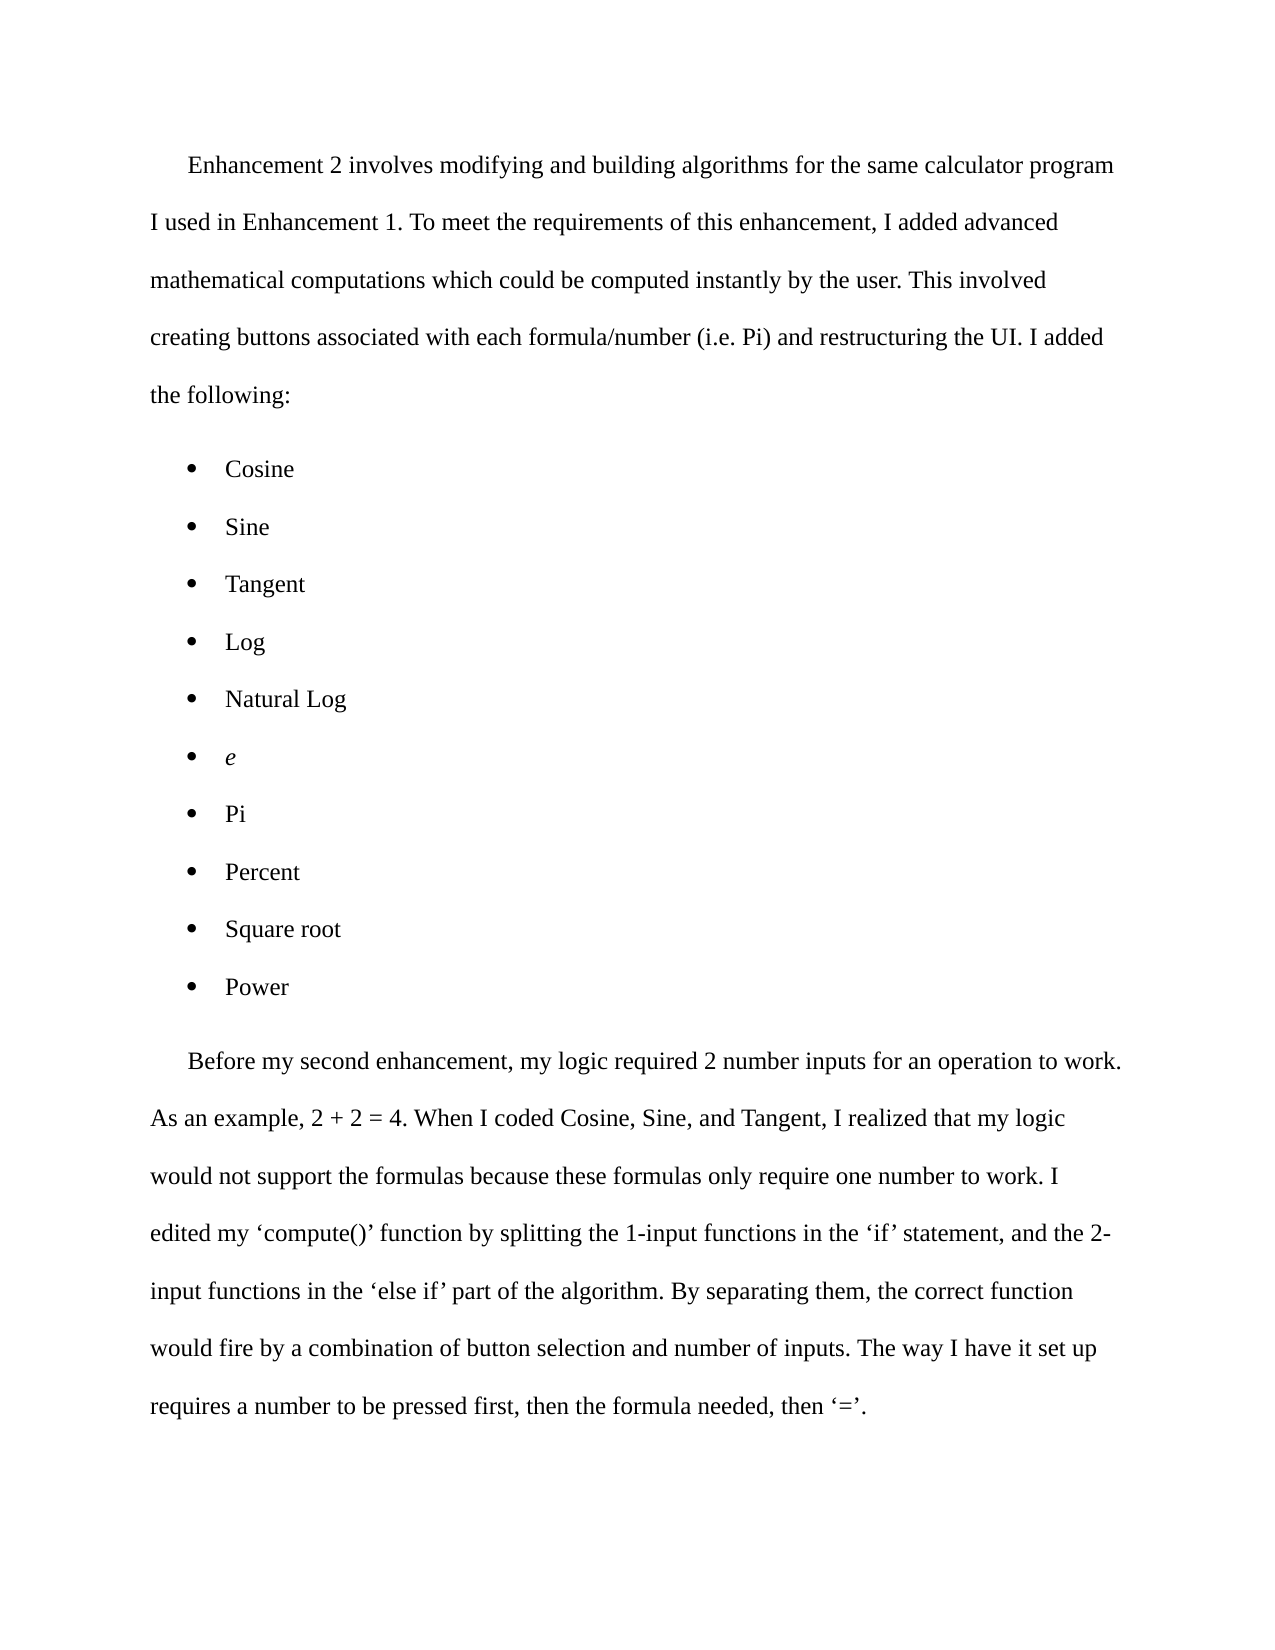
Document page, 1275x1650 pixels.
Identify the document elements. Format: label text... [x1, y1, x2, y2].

list Percent [187, 857, 1125, 885]
list Log [187, 627, 1125, 655]
list e [187, 742, 1125, 770]
list Tangent [187, 569, 1125, 598]
list Power [187, 972, 1125, 1000]
list Square root [187, 914, 1125, 943]
text Before my second enhancement, my logic required 2 number inputs for an operation to work. As an example, 2 + 2 = 4. When I coded Cosine, Sine, and Tangent, I realized that my logic would not support the formulas because these formulas only require one number to work. I edited my ‘compute()’ function by splitting the 1-input functions in the ‘if’ statement, and the 2-input functions in the ‘else if’ part of the algorithm. By separating them, the correct function would fire by a combination of button selection and number of inputs. The way I have it set up requires a number to be pressed first, then the formula needed, then ‘=’. [150, 1046, 1125, 1419]
text Enhancement 2 involves modifying and building algorithms for the same calculator program I used in Enhancement 1. To meet the requirements of this enhancement, I added advanced mathematical computations which could be computed instantly by the user. This involved creating buttons associated with each formula/number (i.e. Pi) and restructuring the UI. I added the following: [150, 150, 1125, 409]
list Pi [187, 799, 1125, 828]
list Sine [187, 512, 1125, 540]
list Cosine [187, 454, 1125, 483]
list Natural Log [187, 684, 1125, 713]
